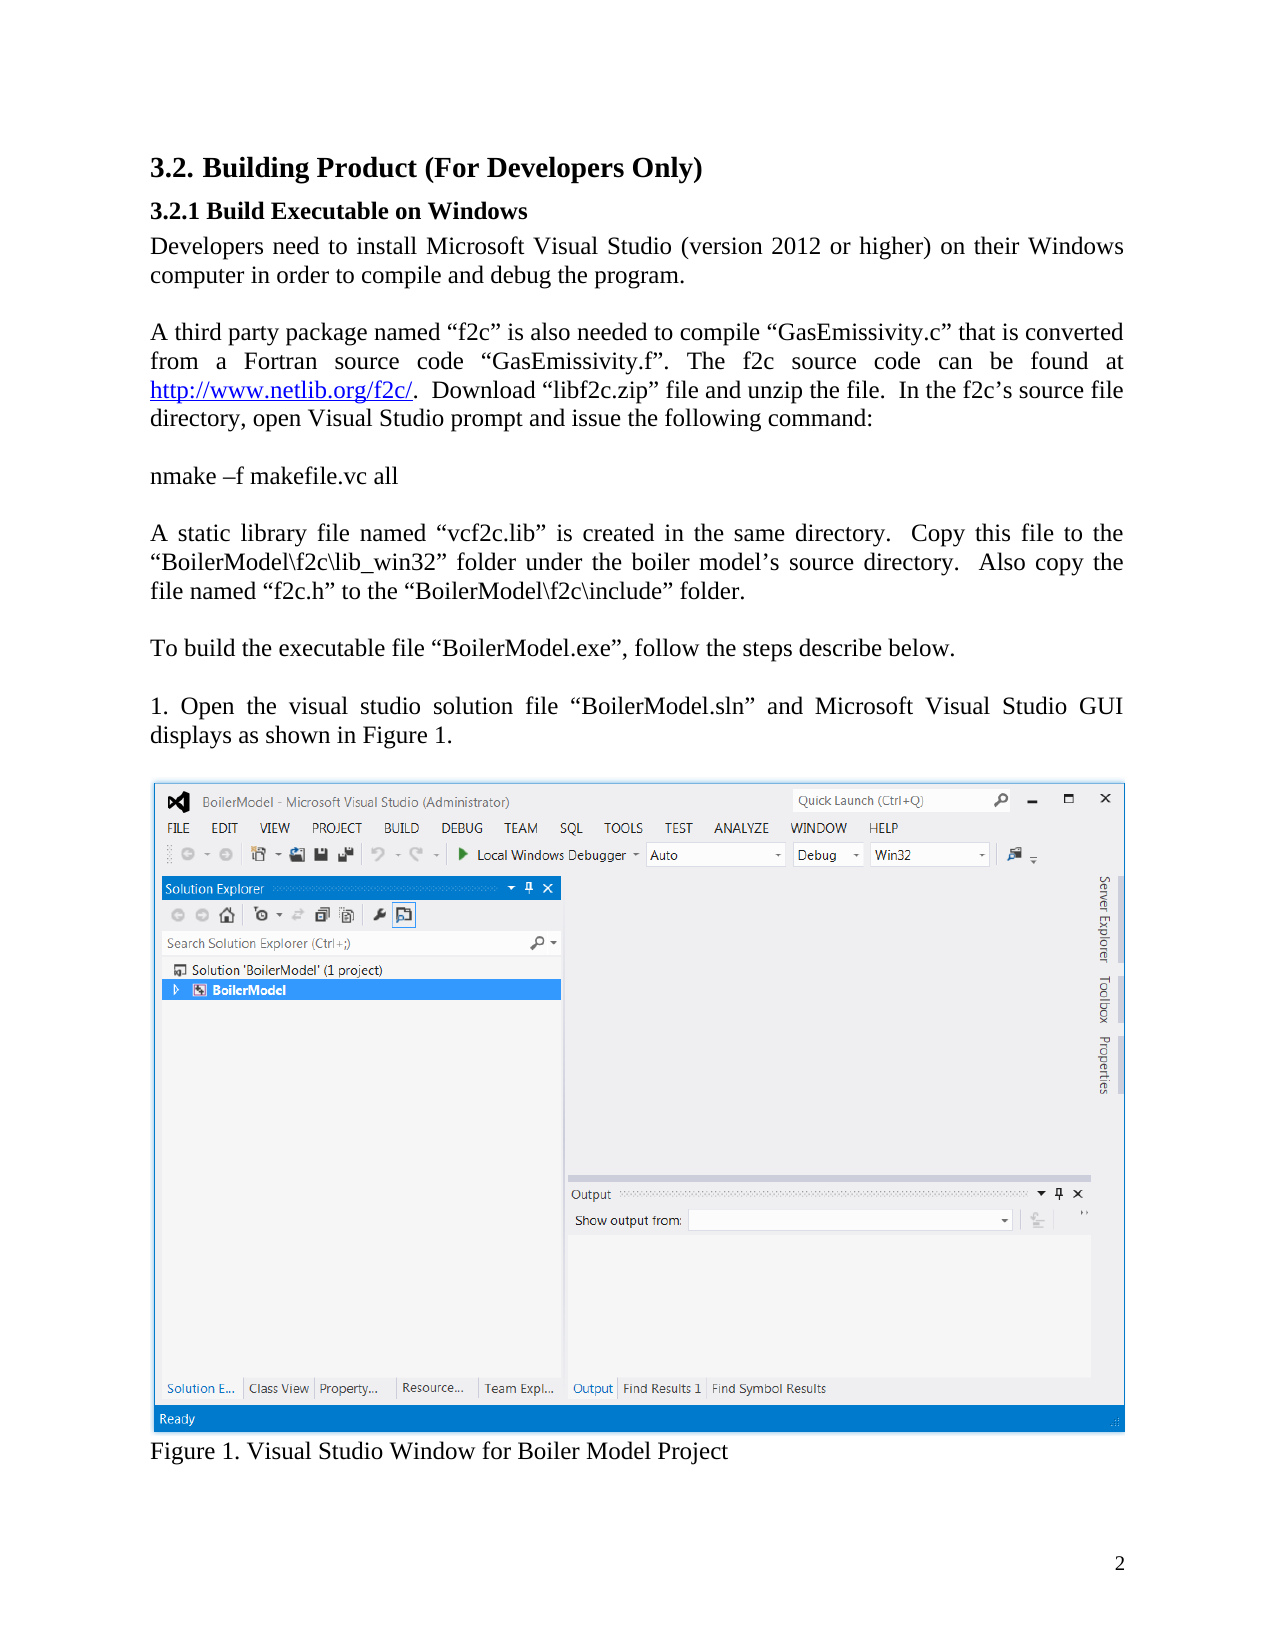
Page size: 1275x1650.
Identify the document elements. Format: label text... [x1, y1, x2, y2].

subtitle Building Product (For Developers Only) [150, 150, 1125, 183]
picture [150, 777, 1125, 1436]
subtitle 3.2.1 Build Executable on Windows [150, 196, 1125, 225]
text nmake –f makefile.vc all [150, 461, 1125, 490]
text A third party package named “f2c” is also needed to compile “GasEmissivity.c” that is converted from a Fortran source code “GasEmissivity.f”. The f2c source code can be found at http://www.netlib.org/f2c/. Download “libf2c.zip” file and unzip the file. In the f2c’s source file directory, open Visual Studio prompt and issue the following command: [150, 317, 1125, 432]
list Figure 1. Visual Studio Window for Boiler Model Project [150, 1436, 1125, 1465]
text A static library file named “vcf2c.lib” is created in the same directory. Copy this file to the “BoilerModel\f2c\lib_win32” folder under the boiler model’s source directory. Also copy the file named “f2c.h” to the “BoilerModel\f2c\include” folder. [150, 518, 1125, 605]
list 1. Open the visual studio solution file “BoilerModel.sln” and Microsoft Visual Studio GUI displays as shown in Figure 1. [150, 691, 1125, 748]
text Developers need to install Microsoft Visual Studio (version 2012 or higher) on their Windows computer in order to compile and debug the program. [150, 231, 1125, 288]
text To build the executable file “BoilerModel.exe”, follow the steps describe below. [150, 633, 1125, 662]
